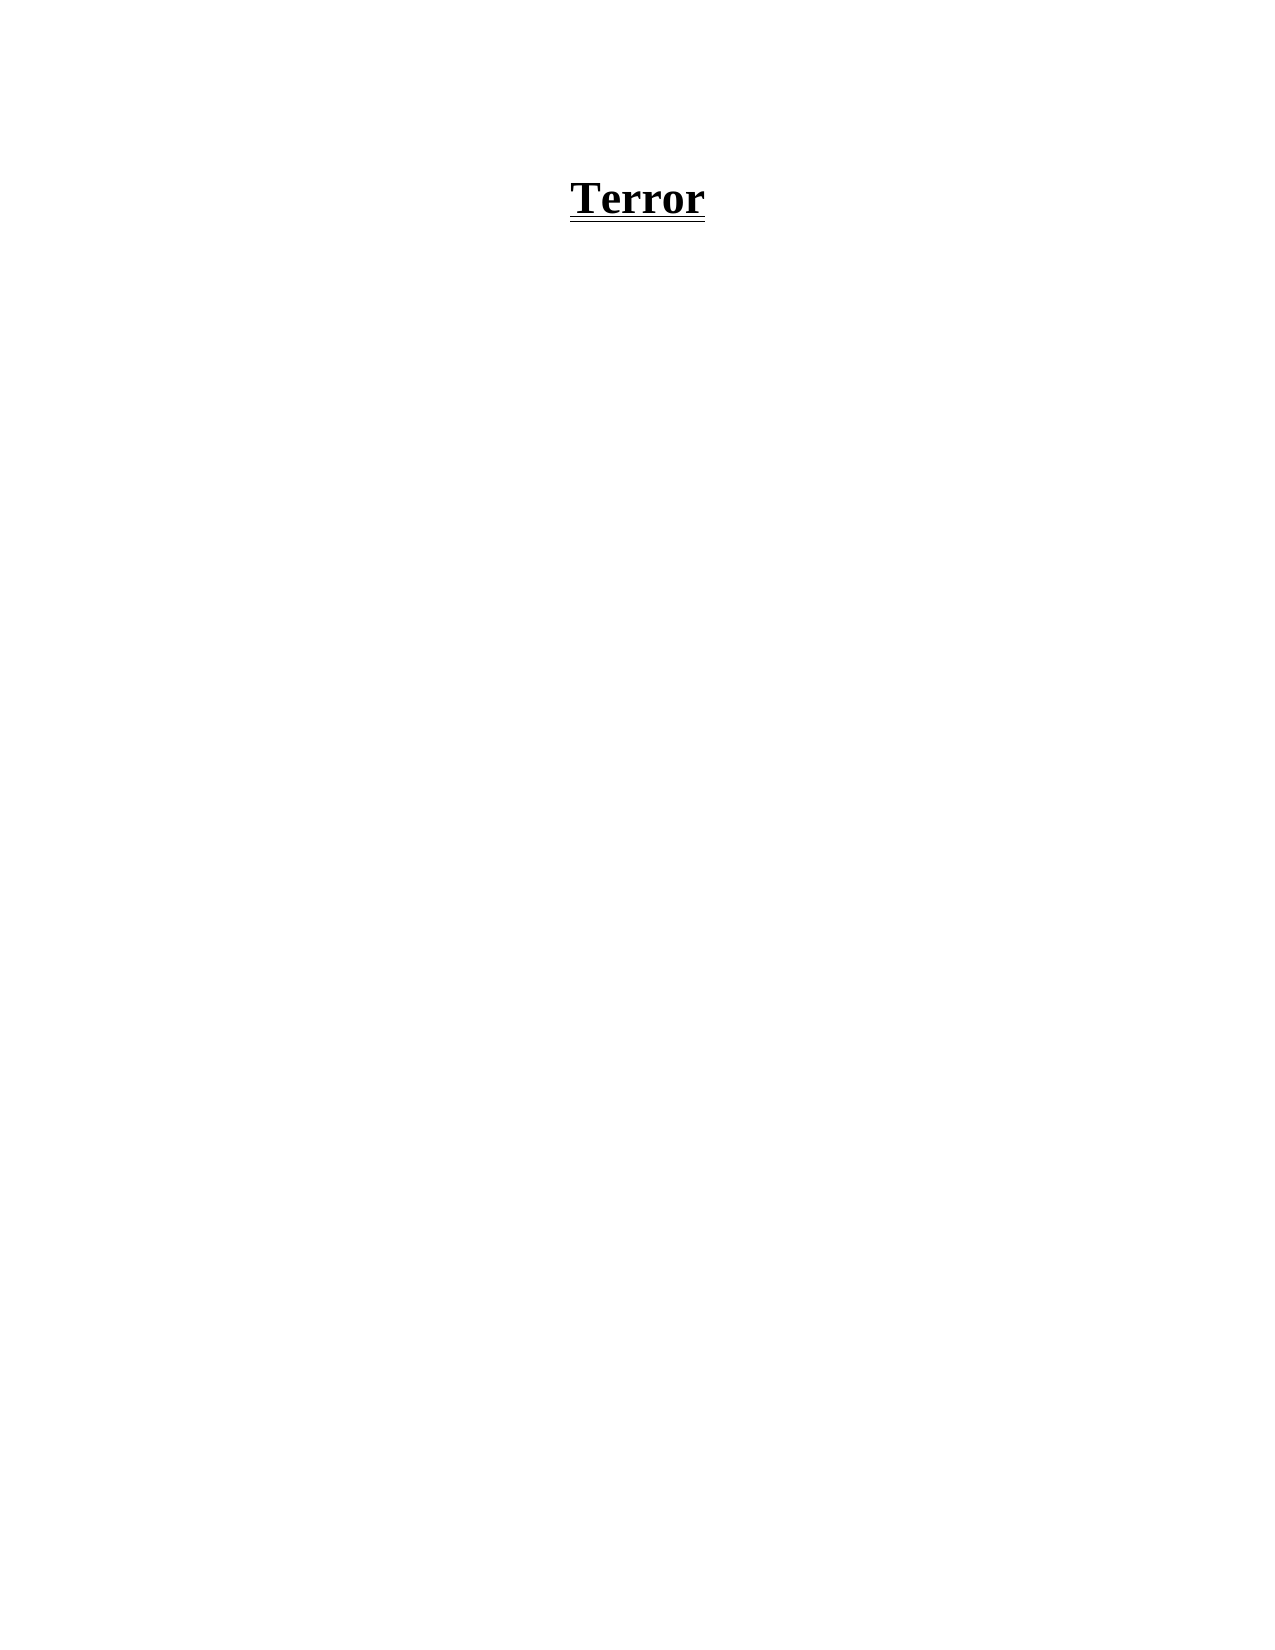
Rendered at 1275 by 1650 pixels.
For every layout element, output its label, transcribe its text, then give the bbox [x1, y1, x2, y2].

subtitle Terror [187, 171, 1087, 223]
